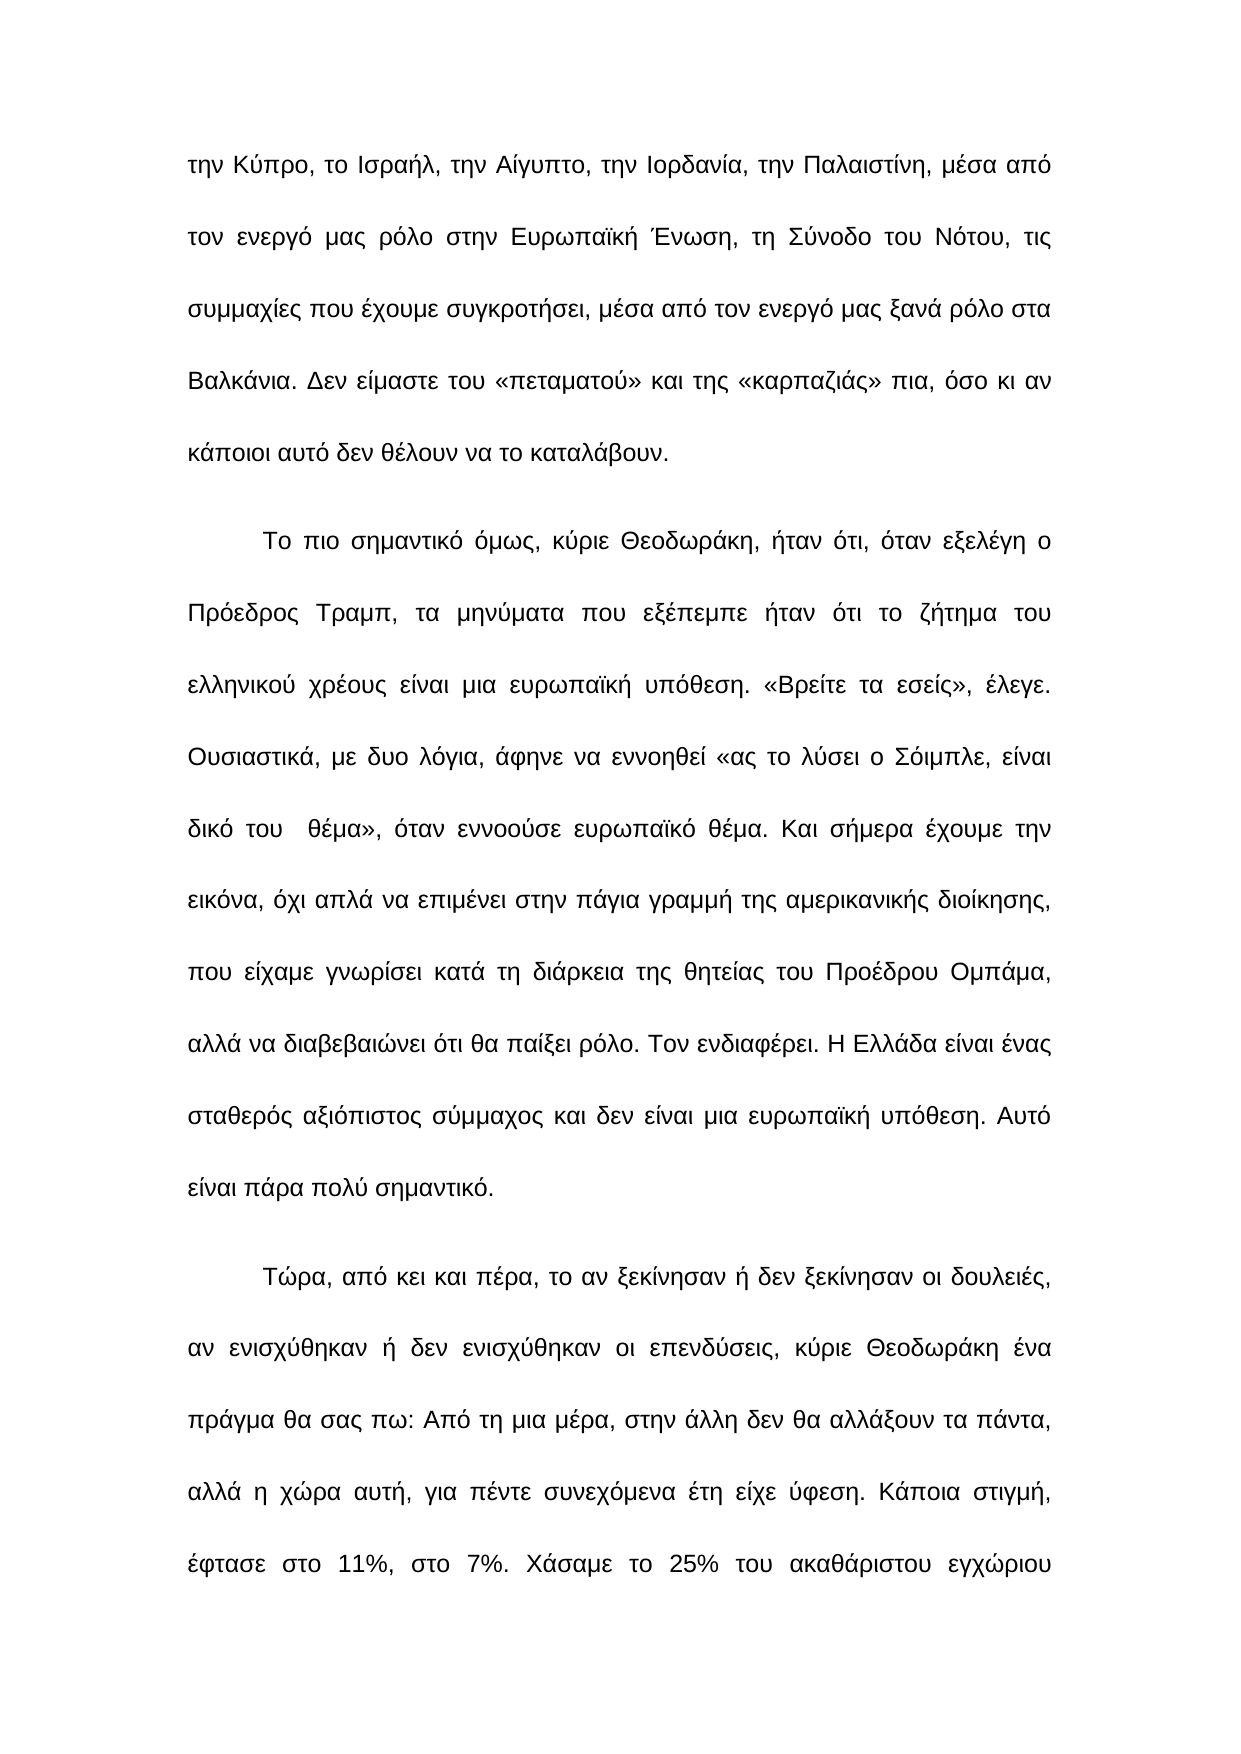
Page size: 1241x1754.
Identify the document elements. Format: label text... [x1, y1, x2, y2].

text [187, 150, 1053, 466]
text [187, 1261, 1053, 1578]
text Το πιο σημαντικό όμως, κύριε Θεοδωράκη, ήταν ότι, όταν εξελέγη ο Πρόεδρος Τραμπ, τα μηνύματα που εξέπεμπε ήταν ότι το ζήτημα του ελληνικού χρέους είναι μια ευρωπαϊκή υπόθεση. «Βρείτε τα εσείς», έλεγε. Ουσιαστικά, με δυο λόγια, άφηνε να εννοηθεί «ας το λύσει ο Σόιμπλε, είναι δικό του θέμα», όταν εννοούσε ευρωπαϊκό θέμα. Και σήμερα έχουμε την εικόνα, όχι απλά να επιμένει στην πάγια γραμμή της αμερικανικής διοίκησης, που είχαμε γνωρίσει κατά τη διάρκεια της θητείας του Προέδρου Ομπάμα, αλλά να διαβεβαιώνει ότι θα παίξει ρόλο. Τον ενδιαφέρει. Η Ελλάδα είναι ένας σταθερός αξιόπιστος σύμμαχος και δεν είναι μια ευρωπαϊκή υπόθεση. Αυτό είναι πάρα πολύ σημαντικό. [187, 526, 1053, 1202]
